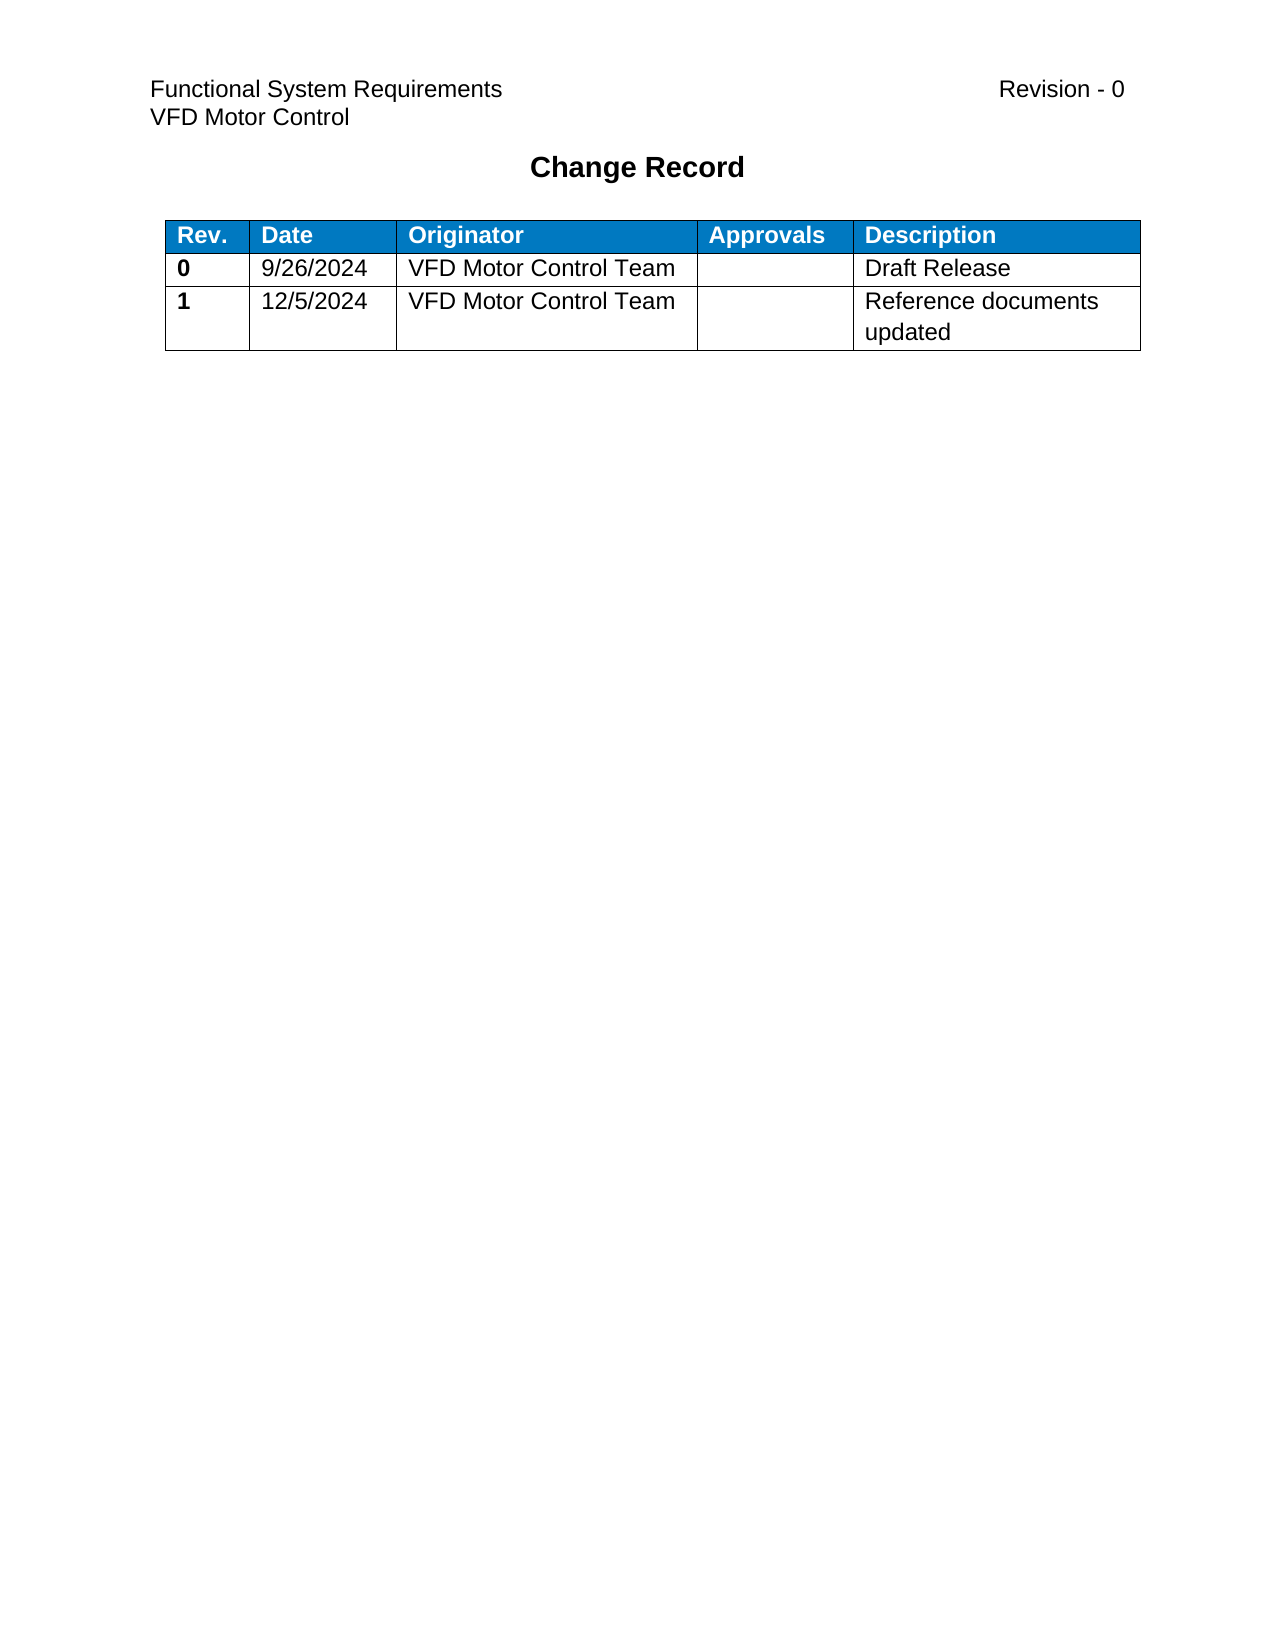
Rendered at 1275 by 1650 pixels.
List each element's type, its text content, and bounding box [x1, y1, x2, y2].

table_cell 1 [166, 287, 249, 350]
table_cell Draft Release [854, 254, 1140, 286]
table_cell Reference documents updated [854, 287, 1140, 350]
text Change Record [150, 150, 1125, 183]
table_cell [698, 287, 853, 350]
table_cell 12/5/2024 [250, 287, 396, 350]
table_cell VFD Motor Control Team [397, 254, 697, 286]
table_cell [698, 254, 853, 286]
table_header Date [250, 221, 396, 253]
table_header Approvals [698, 221, 853, 253]
table_header Rev. [166, 221, 249, 253]
table_cell 0 [166, 254, 249, 286]
table_header Description [854, 221, 1140, 253]
table_cell VFD Motor Control Team [397, 287, 697, 350]
table_header Originator [397, 221, 697, 253]
table_cell 9/26/2024 [250, 254, 396, 286]
